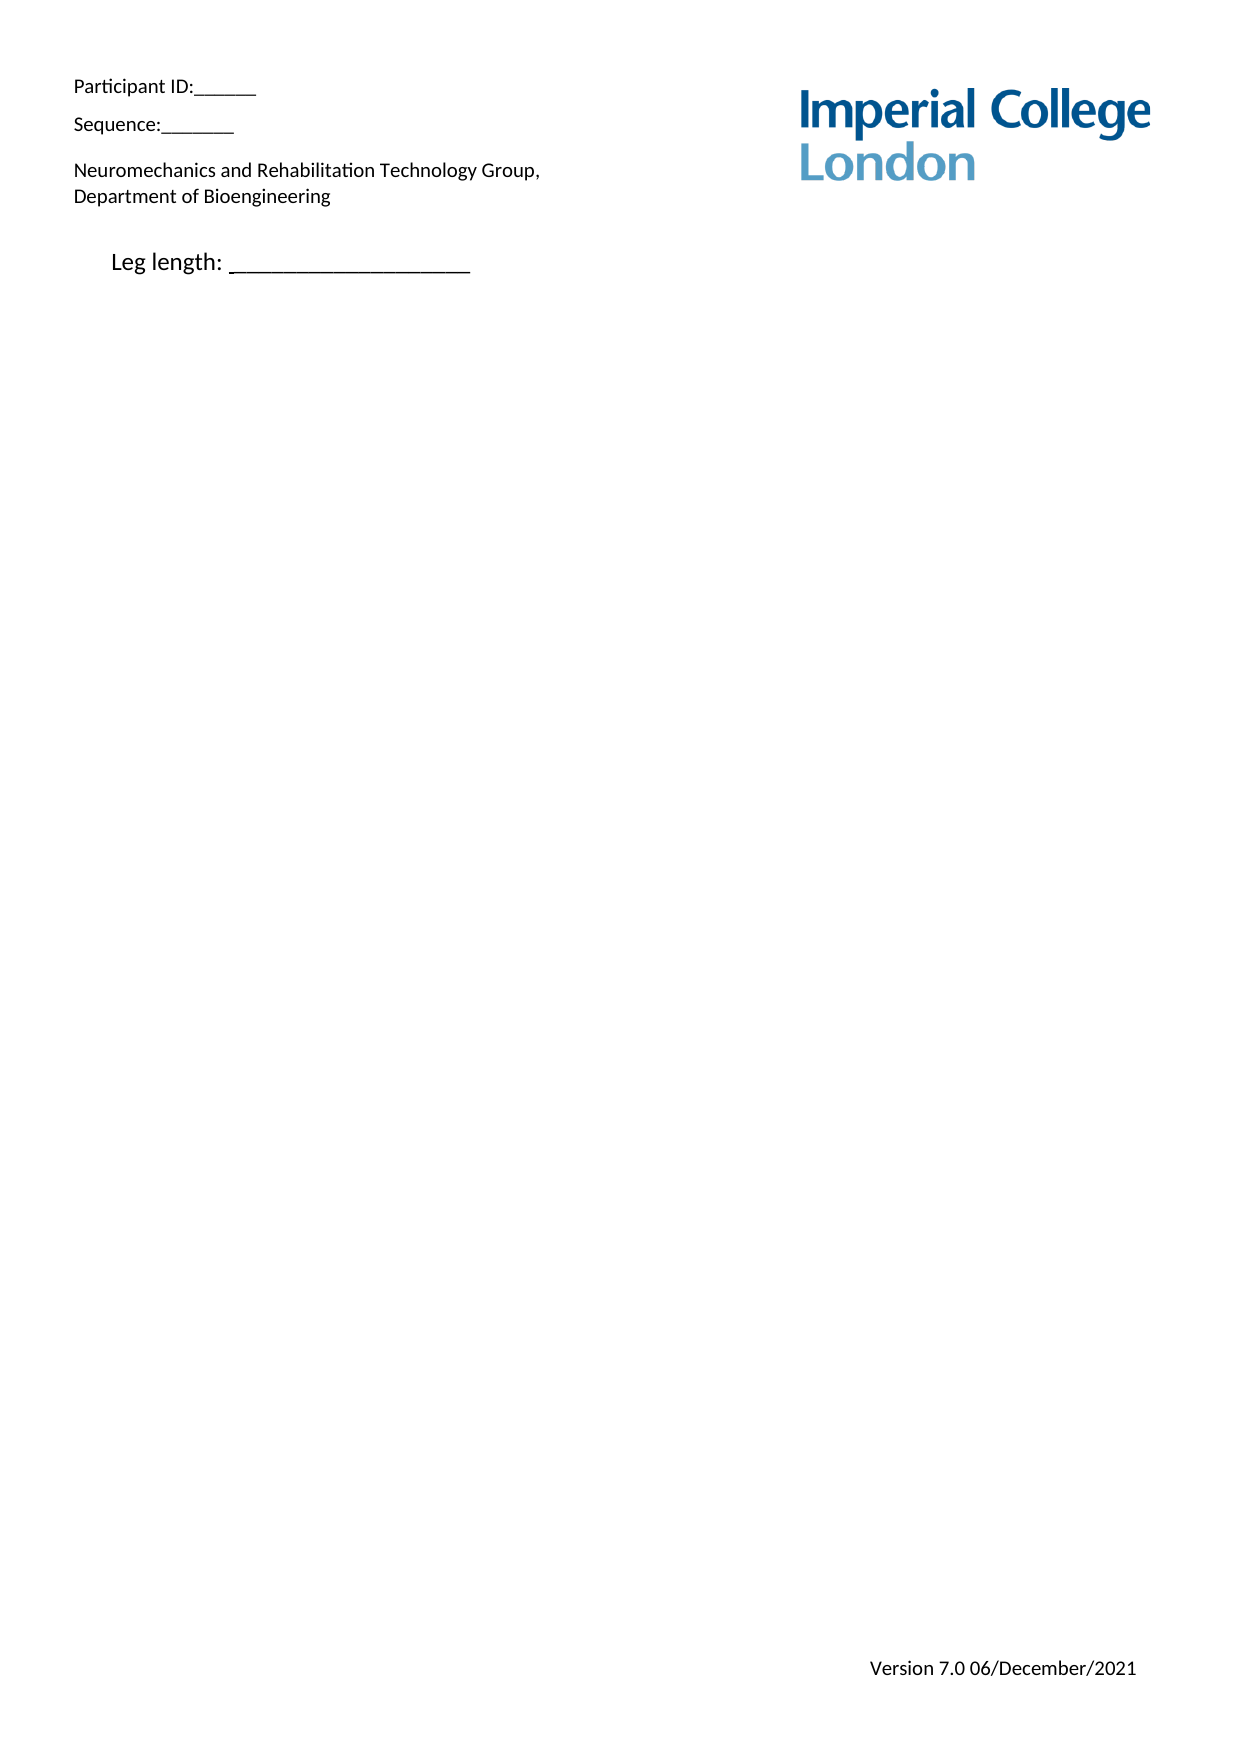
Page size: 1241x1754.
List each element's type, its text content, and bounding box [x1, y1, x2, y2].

picture [801, 88, 1150, 181]
list Leg length: ___________________ [111, 246, 1137, 277]
